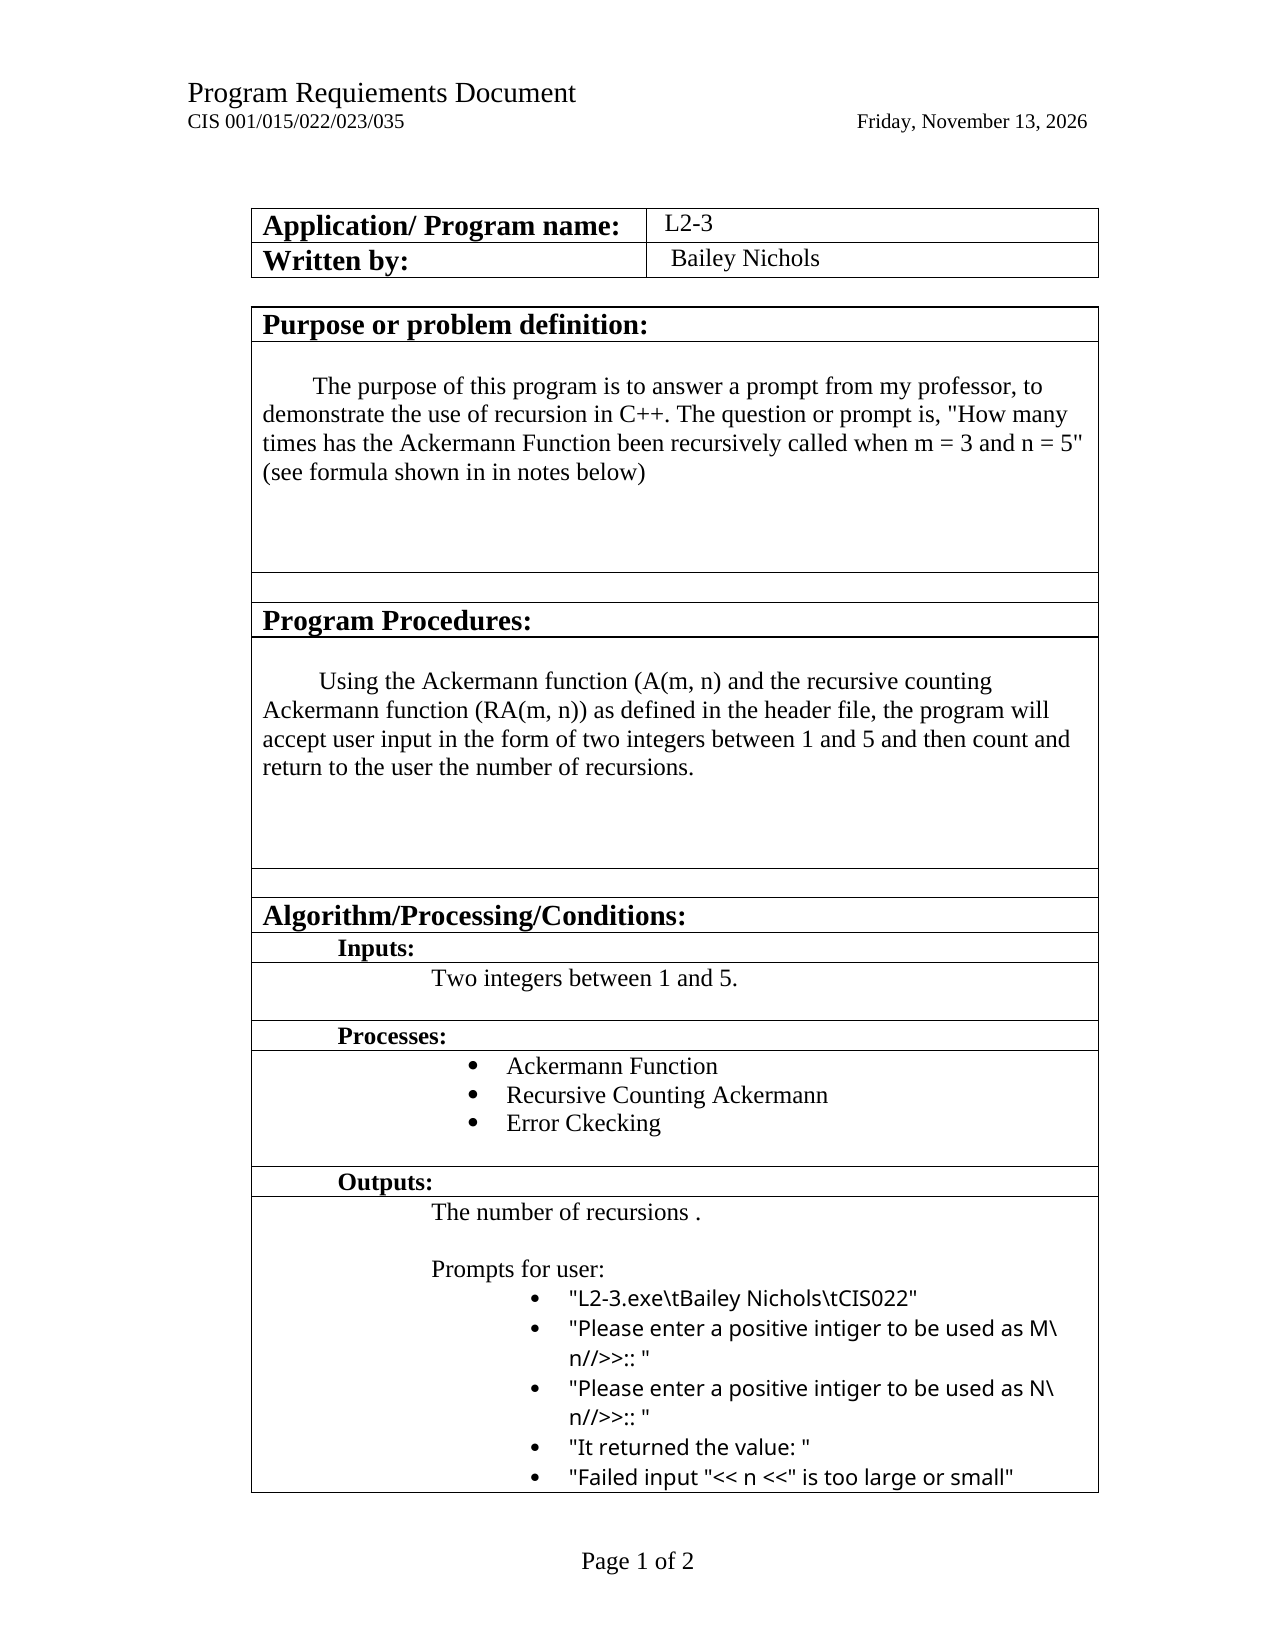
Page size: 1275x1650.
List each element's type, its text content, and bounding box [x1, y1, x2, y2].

table_cell Outputs: [252, 1167, 1098, 1196]
table_cell The purpose of this program is to answer a prompt from my professor, to demonstrate the use of recursion in C++. The question or prompt is, "How many times has the Ackermann Function been recursively called when m = 3 and n = 5" (see formula shown in in notes below) [252, 342, 1098, 572]
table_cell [252, 1197, 1098, 1492]
table_cell Inputs: [252, 933, 1098, 962]
table_cell Two integers between 1 and 5. [252, 963, 1098, 1020]
table_cell Written by: [252, 243, 646, 277]
table_cell Processes: [252, 1021, 1098, 1050]
table_cell [252, 869, 1098, 897]
table_cell Program Procedures: [252, 603, 1098, 636]
table_cell [252, 573, 1098, 602]
table_cell Bailey Nichols [647, 243, 1098, 277]
table_cell Using the Ackermann function (A(m, n) and the recursive counting Ackermann function (RA(m, n)) as defined in the header file, the program will accept user input in the form of two integers between 1 and 5 and then count and return to the user the number of recursions. [252, 638, 1098, 867]
table_header Application/ Program name: [252, 209, 646, 242]
table_header L2-3 [647, 209, 1098, 242]
table_cell Ackermann Function Recursive Counting Ackermann Error Ckecking [252, 1051, 1098, 1166]
table_cell Algorithm/Processing/Conditions: [252, 898, 1098, 932]
table_header Purpose or problem definition: [252, 308, 1098, 341]
